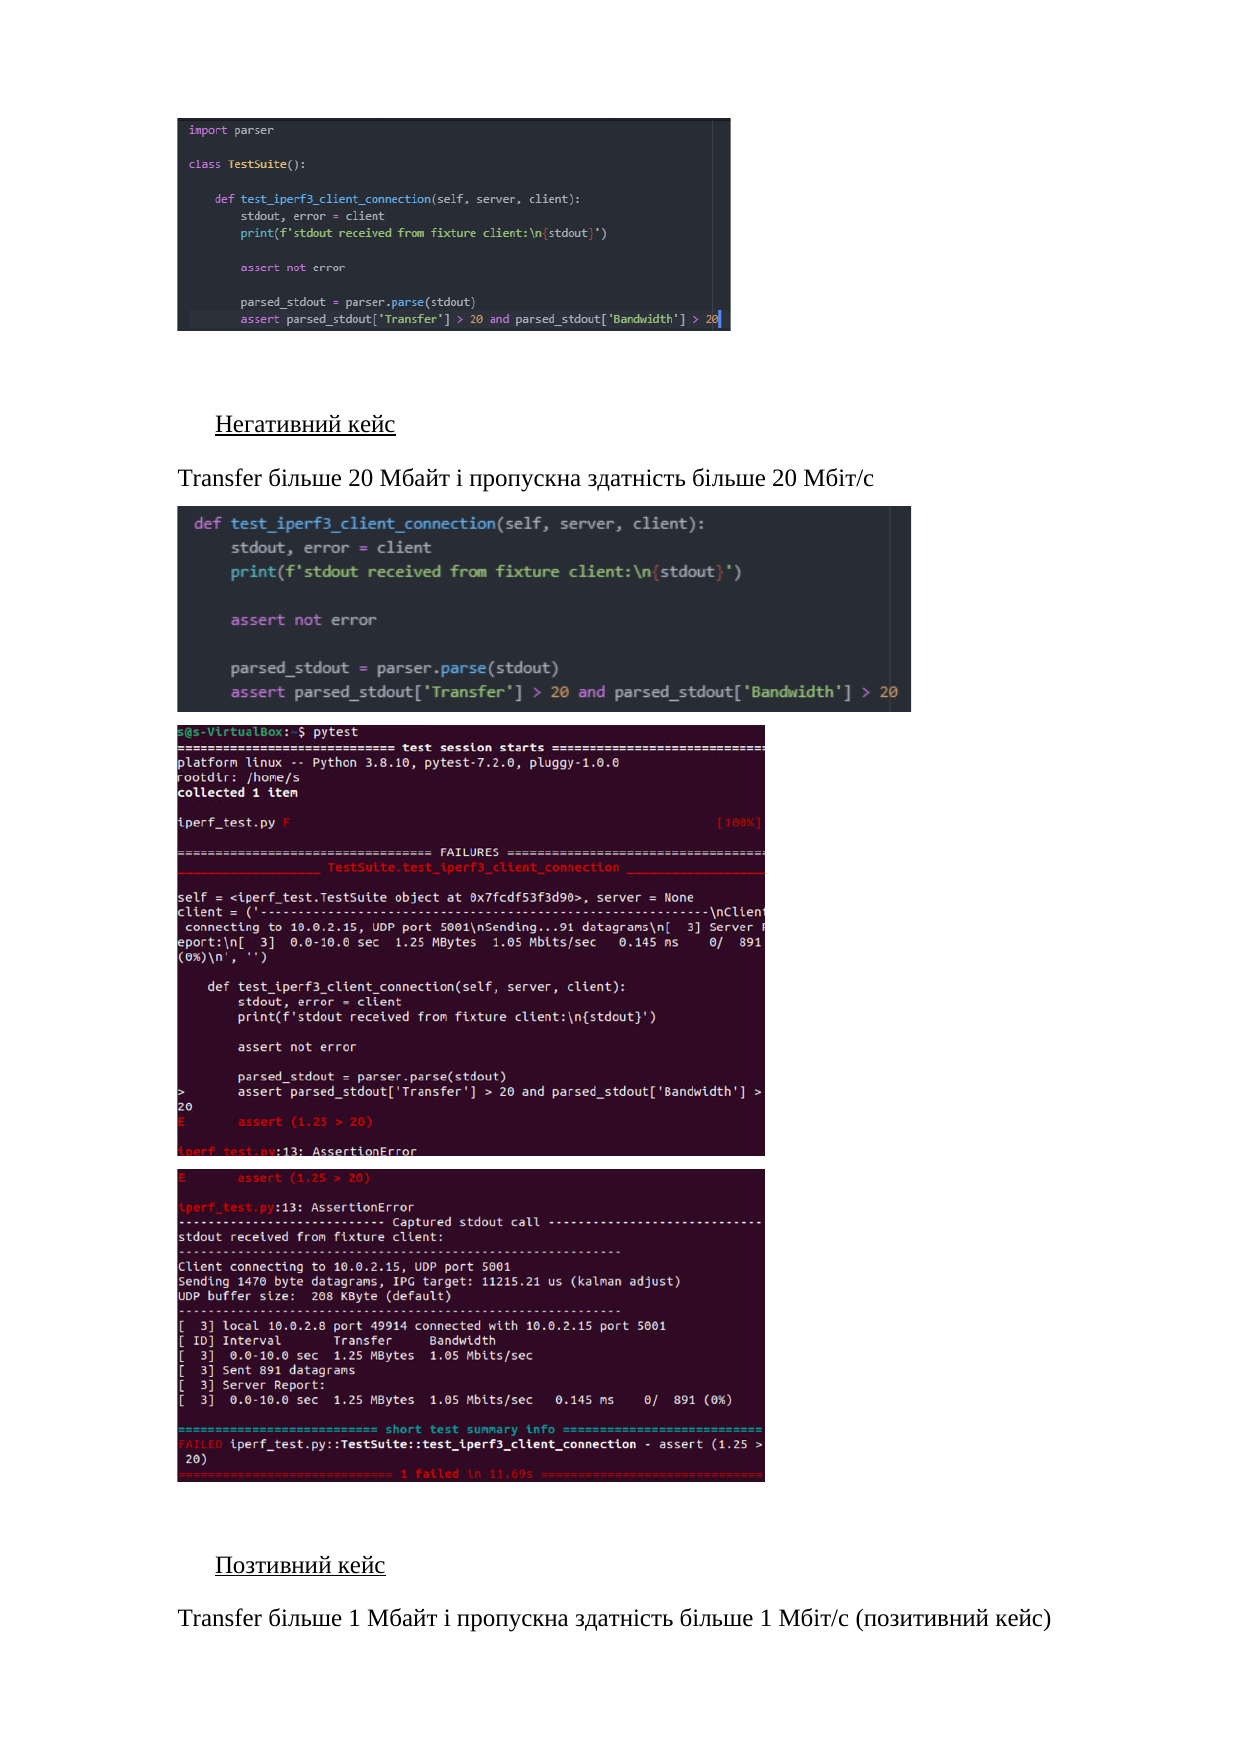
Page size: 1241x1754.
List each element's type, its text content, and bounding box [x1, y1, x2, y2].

text Transfer більше 20 Мбайт і пропускна здатність більше 20 Мбіт/с [177, 463, 1152, 492]
picture [177, 506, 912, 712]
text Позтивний кейс [215, 1550, 1152, 1578]
picture [177, 725, 765, 1156]
text Transfer більше 1 Мбайт і пропускна здатність більше 1 Мбіт/с (позитивний кейс) [177, 1603, 1152, 1632]
text Негативний кейс [215, 409, 1152, 438]
picture [177, 1169, 765, 1482]
picture [177, 118, 731, 331]
